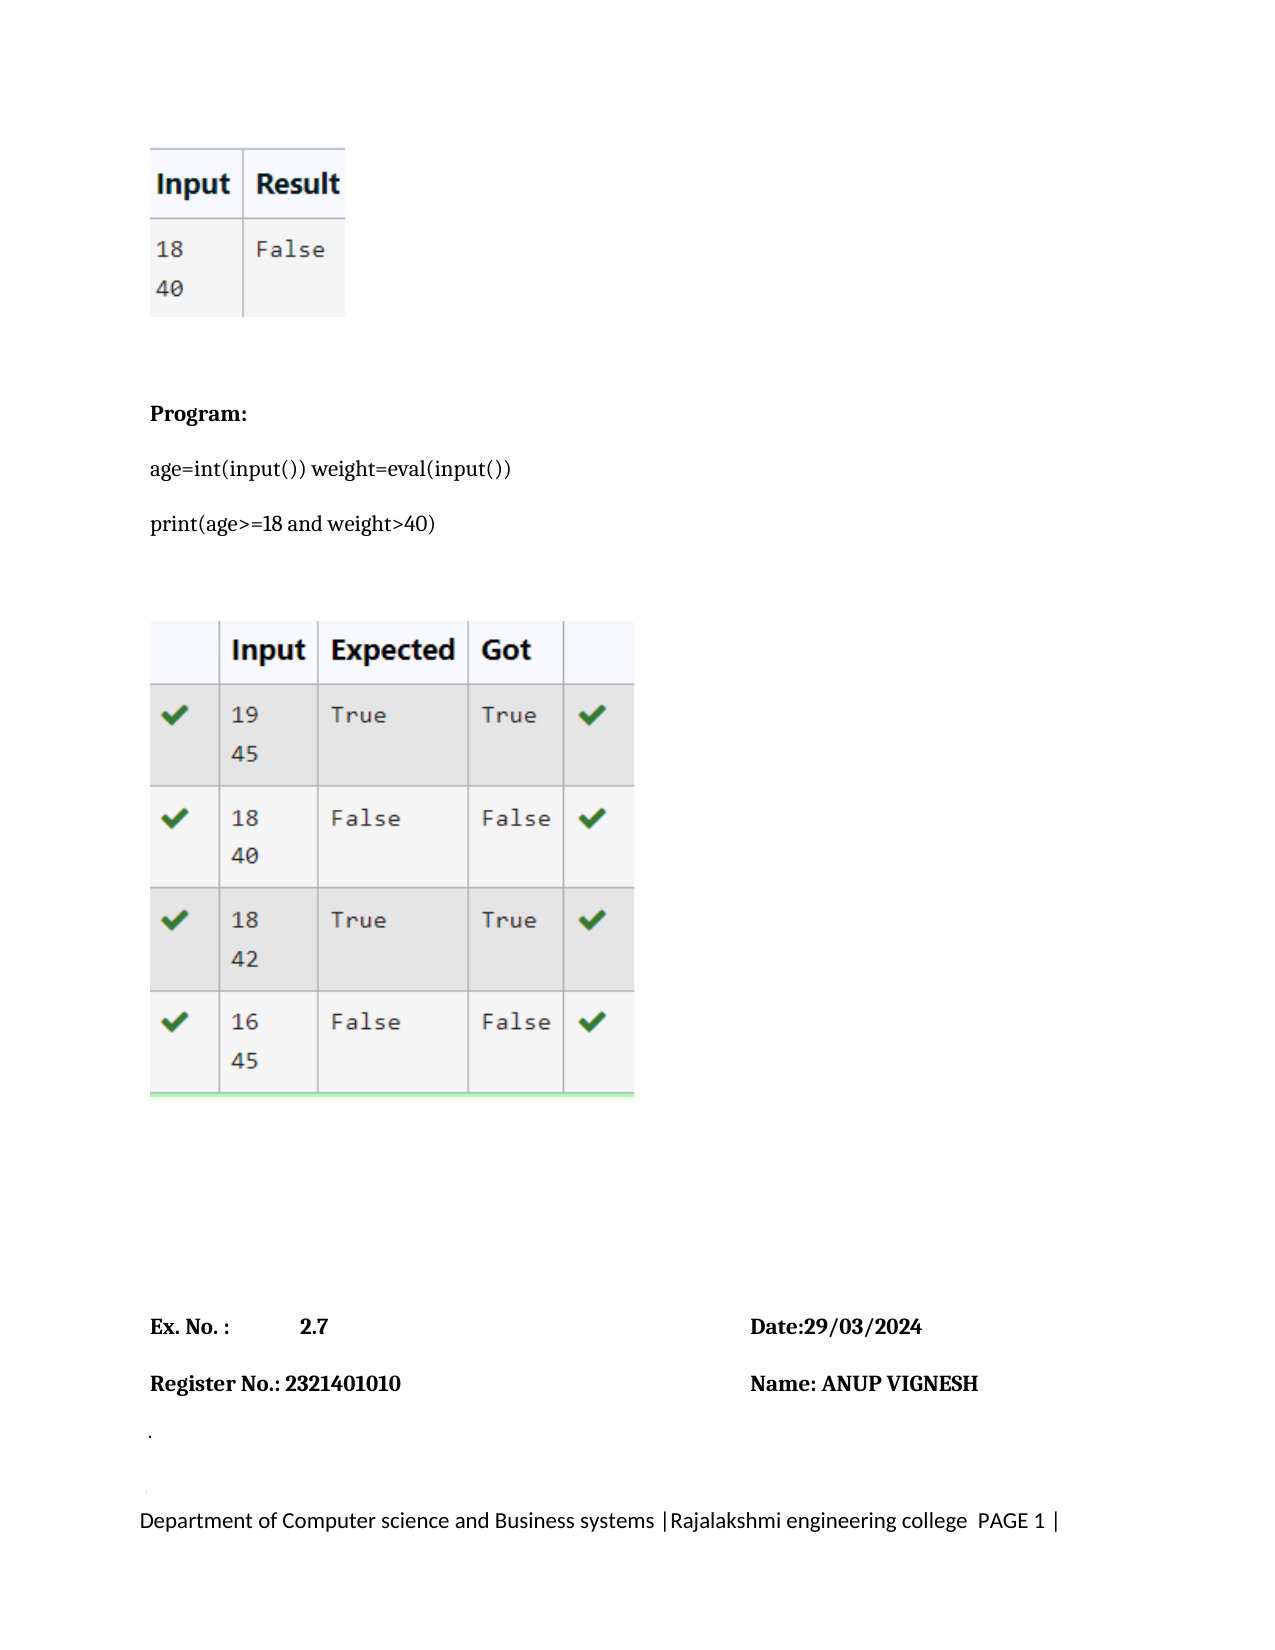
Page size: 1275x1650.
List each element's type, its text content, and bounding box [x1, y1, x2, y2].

text Register No.: 2321401010 Name: ANUP VIGNESH [150, 1371, 1171, 1398]
text Program: [150, 401, 1171, 427]
picture [150, 621, 635, 1097]
text age=int(input()) weight=eval(input()) print(age>=18 and weight>40) [150, 456, 528, 537]
text Ex. No. : 2.7 Date:29/03/2024 [150, 1314, 1171, 1341]
picture [150, 147, 346, 317]
